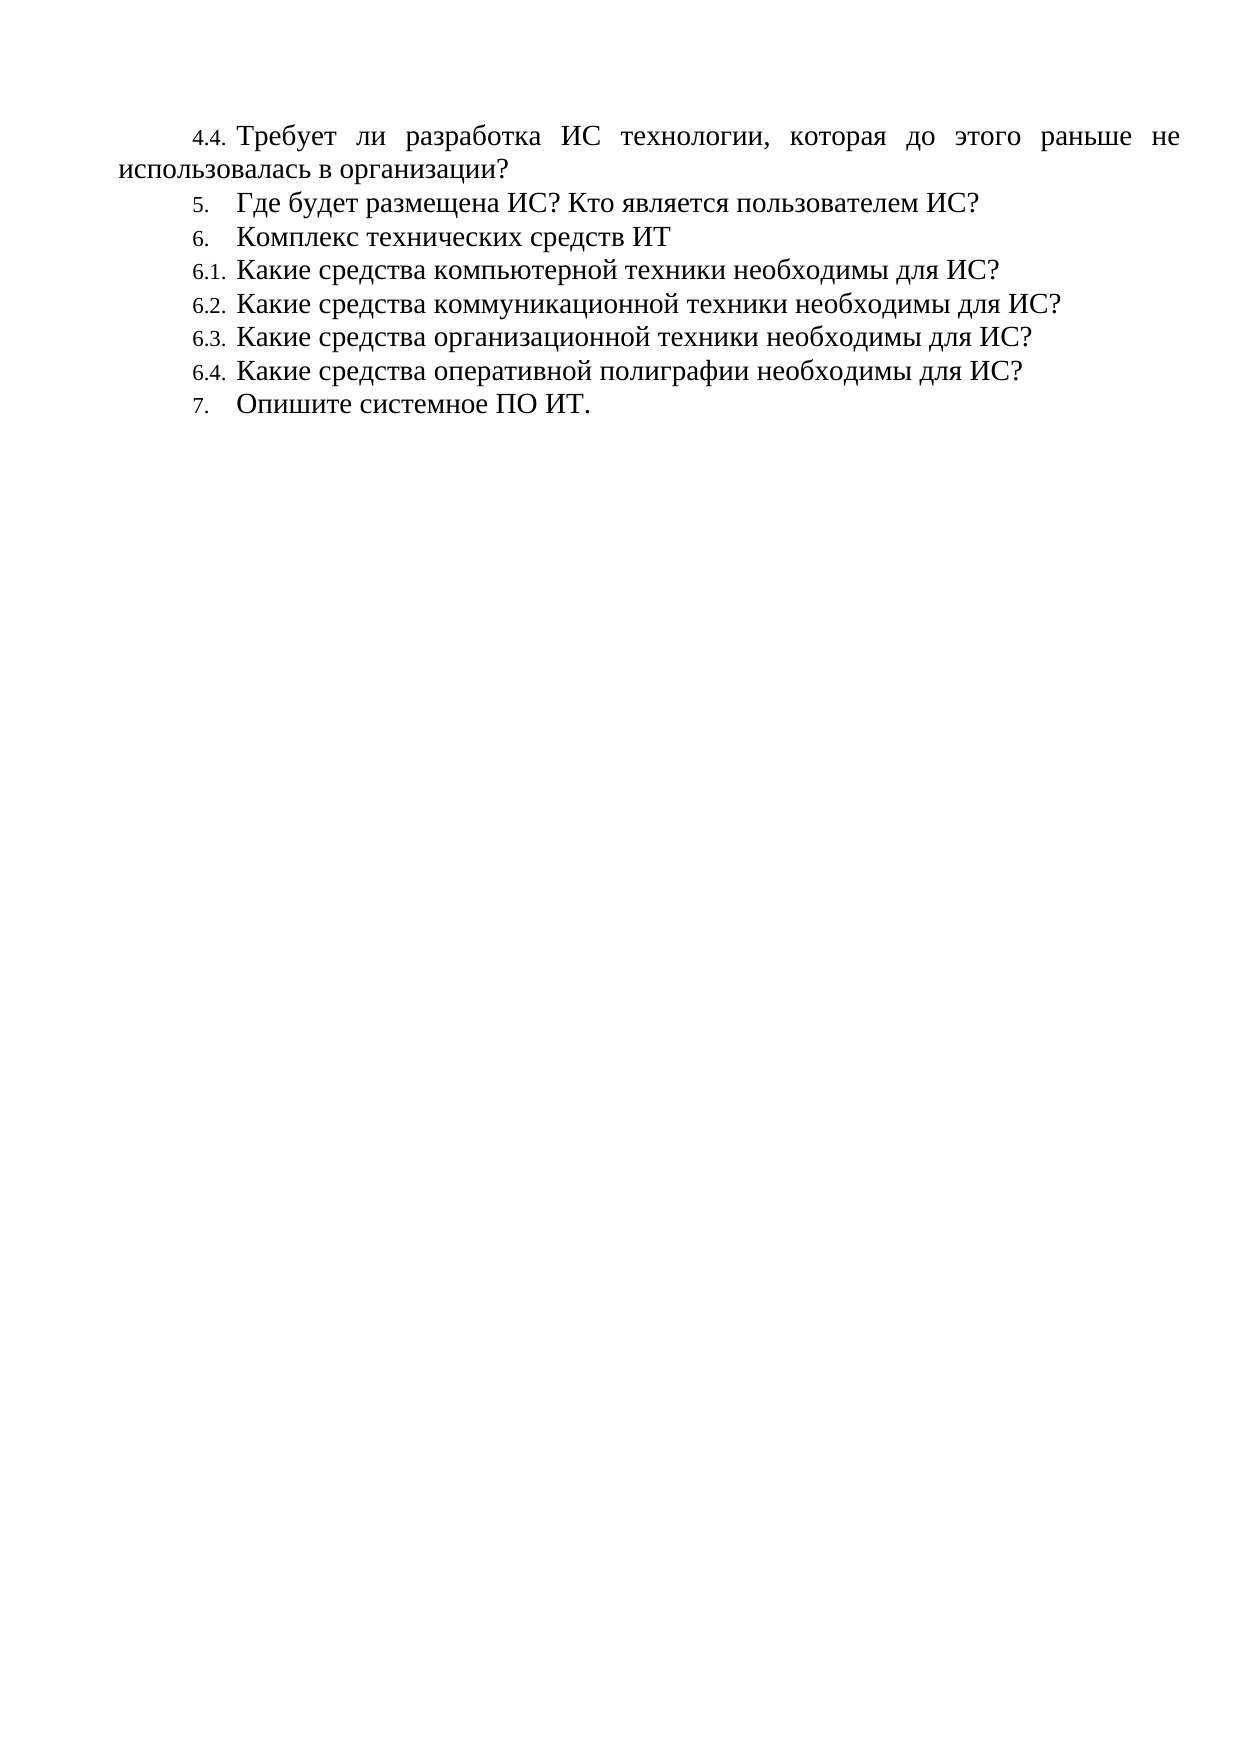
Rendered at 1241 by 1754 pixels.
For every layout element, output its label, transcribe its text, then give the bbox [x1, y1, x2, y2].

list Какие средства организационной техники необходимы для ИС? [118, 319, 1181, 353]
list Требует ли разработка ИС технологии, которая до этого раньше не использовалась в организации? [118, 118, 1181, 185]
list Где будет размещена ИС? Кто является пользователем ИС? [118, 185, 1181, 219]
list Какие средства компьютерной техники необходимы для ИС? [118, 252, 1181, 286]
list Какие средства оперативной полиграфии необходимы для ИС? [118, 353, 1181, 386]
list Опишите системное ПО ИТ. [118, 386, 1181, 420]
list Комплекс технических средств ИТ [118, 219, 1181, 252]
list Какие средства коммуникационной техники необходимы для ИС? [118, 286, 1181, 319]
